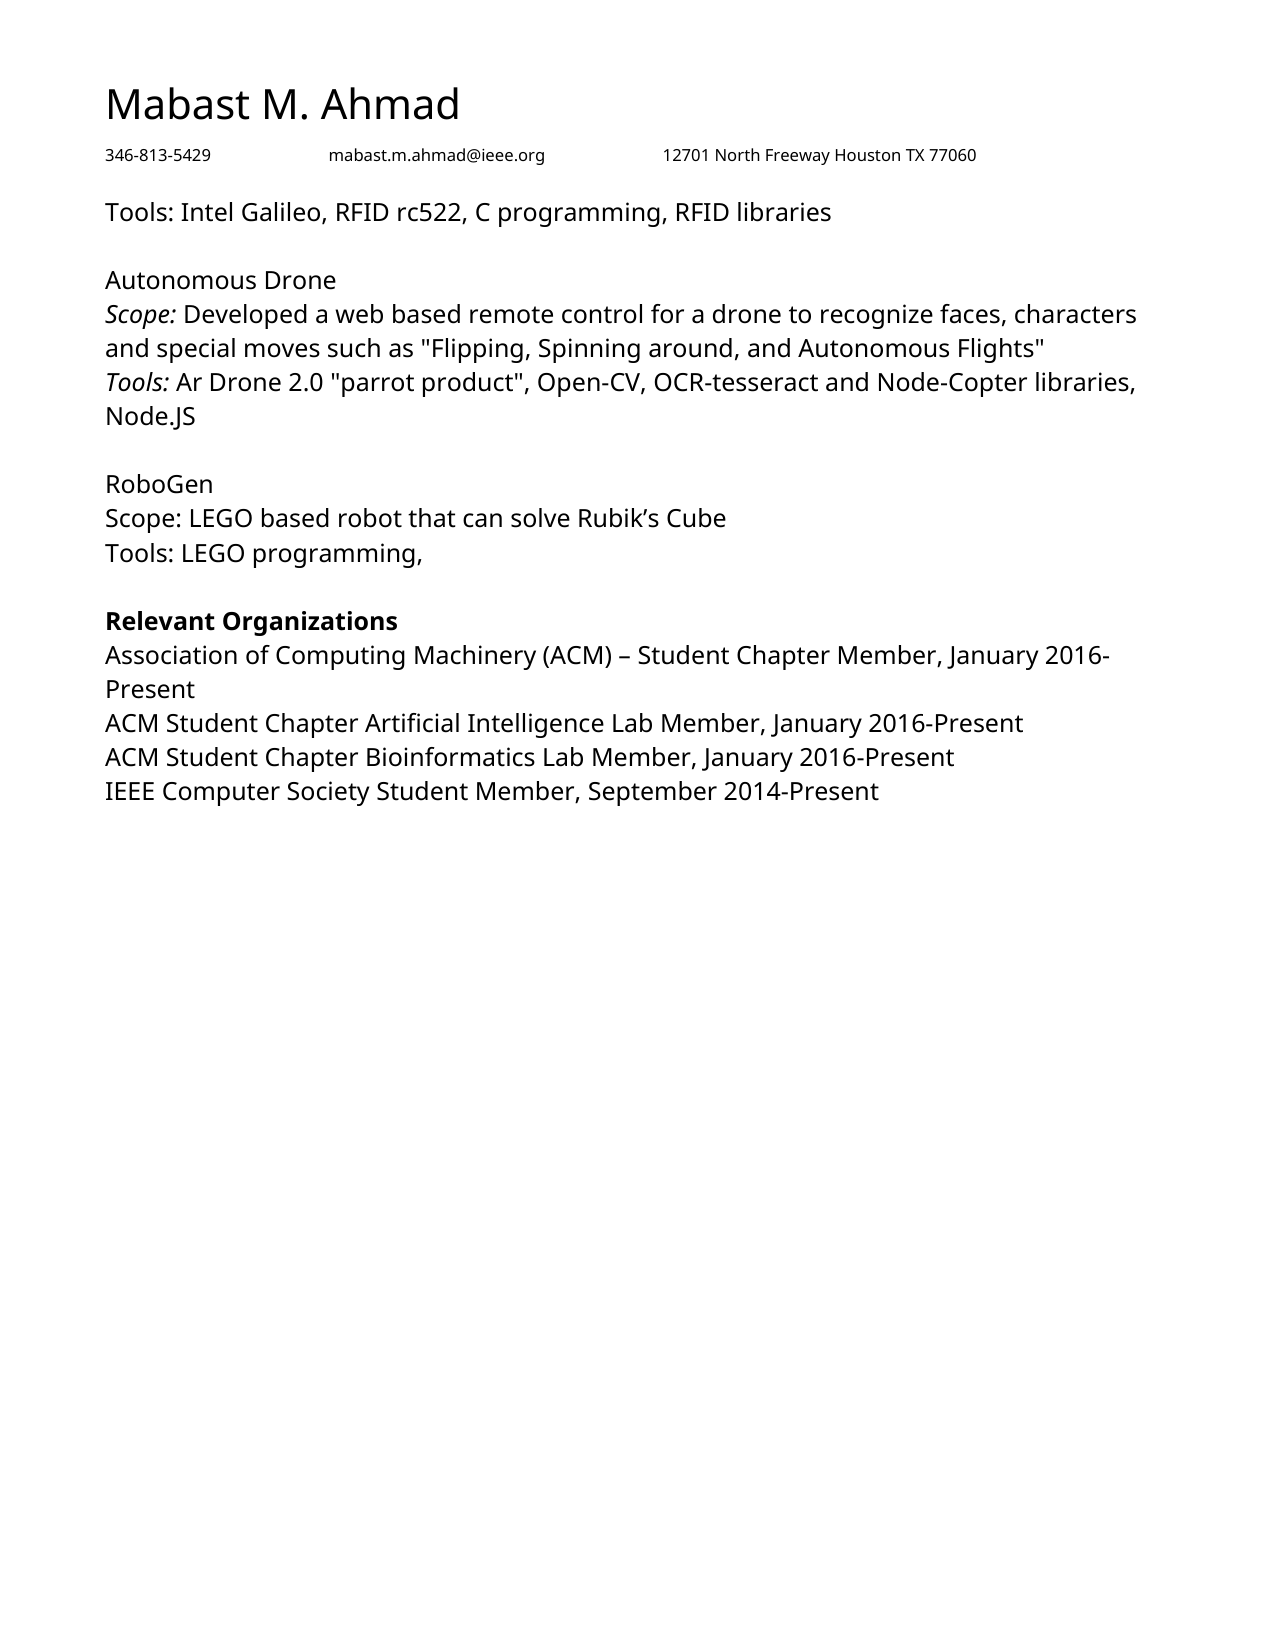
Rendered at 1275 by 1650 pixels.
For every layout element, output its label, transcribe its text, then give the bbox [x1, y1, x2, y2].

text ACM Student Chapter Artificial Intelligence Lab Member, January 2016-Present [105, 706, 1170, 739]
text Association of Computing Machinery (ACM) – Student Chapter Member, January 2016-Present [105, 637, 1170, 706]
text Tools: LEGO programming, [105, 535, 1170, 569]
text Autonomous Drone [105, 263, 1170, 297]
text IEEE Computer Society Student Member, September 2014-Present [105, 774, 1170, 808]
text RoboGen [105, 467, 1170, 501]
text Tools: Intel Galileo, RFID rc522, C programming, RFID libraries [105, 194, 1170, 229]
text ACM Student Chapter Bioinformatics Lab Member, January 2016-Present [105, 739, 1170, 774]
text Scope: LEGO based robot that can solve Rubik’s Cube [105, 501, 1170, 535]
text Tools: Ar Drone 2.0 "parrot product", Open-CV, OCR-tesseract and Node-Copter libraries, Node.JS [105, 365, 1170, 433]
text Relevant Organizations [105, 603, 1170, 637]
